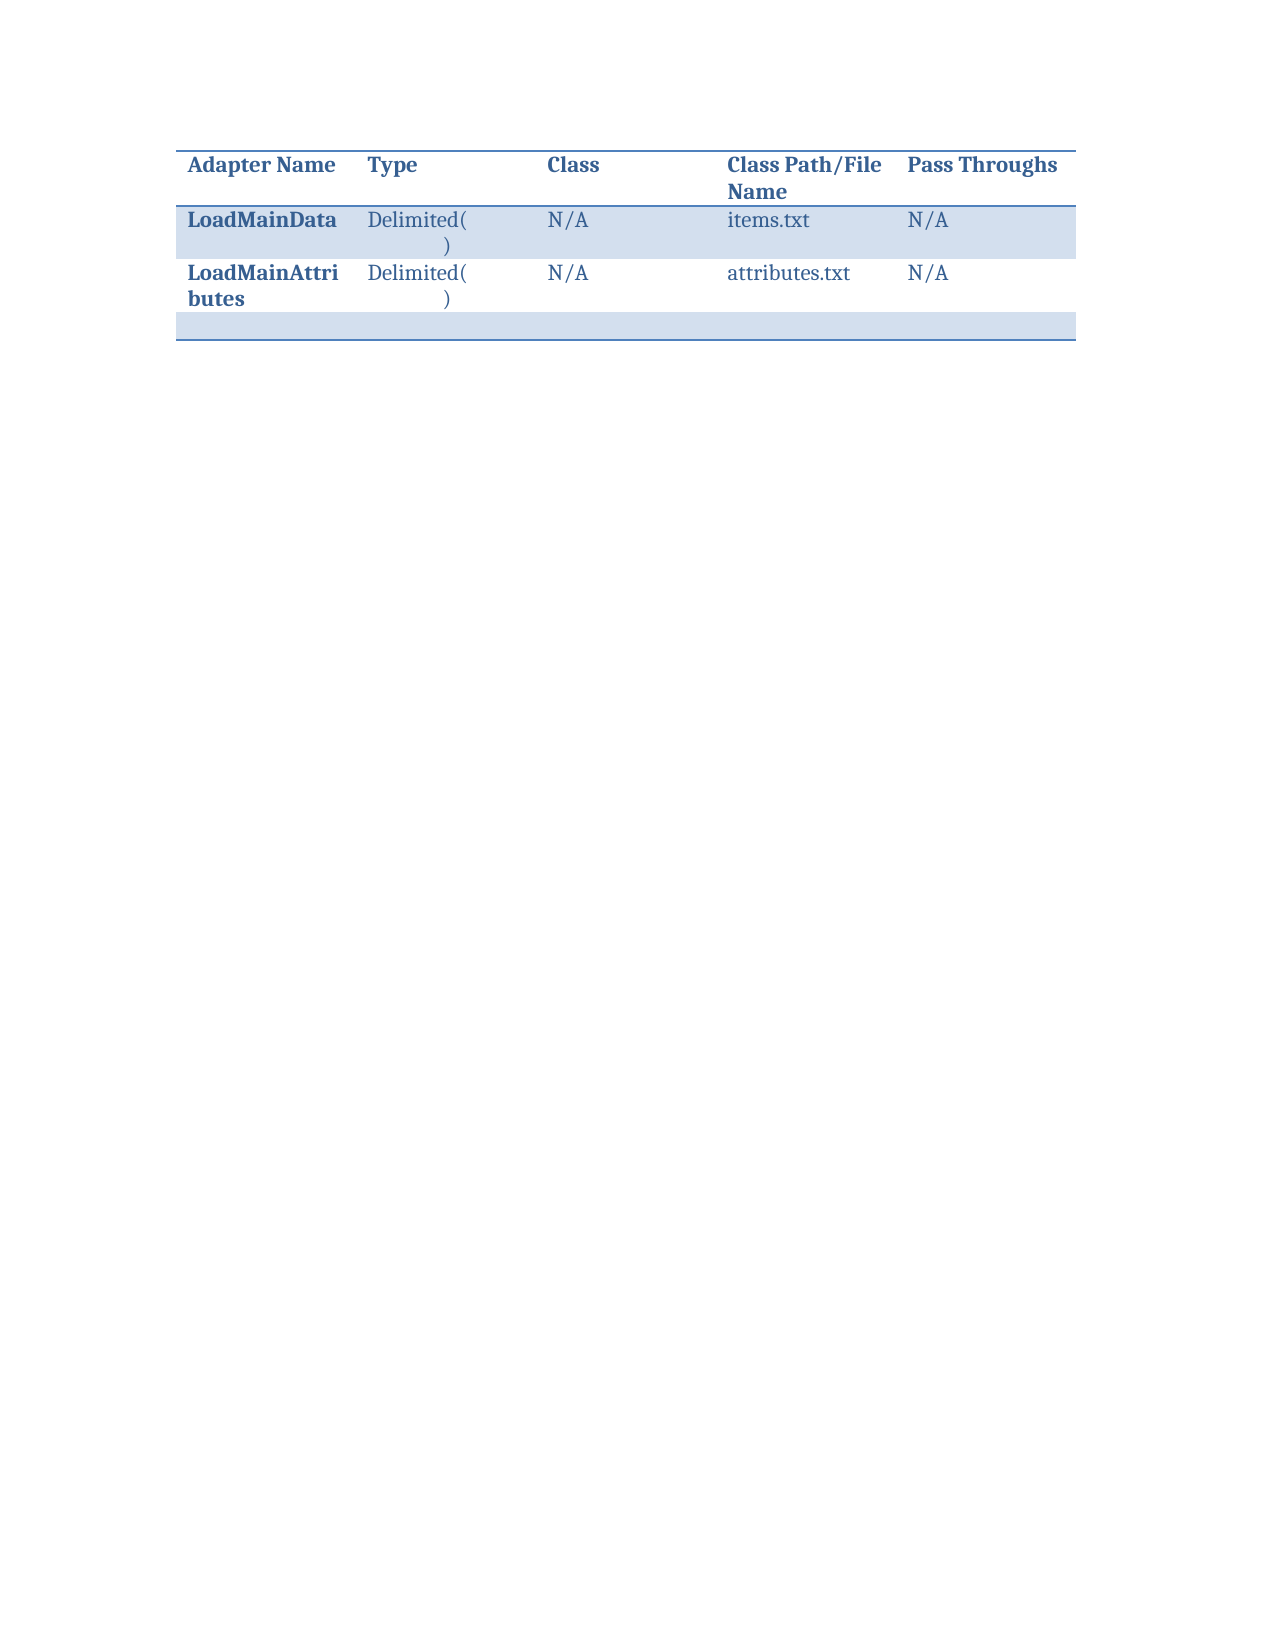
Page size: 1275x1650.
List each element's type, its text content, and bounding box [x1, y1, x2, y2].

table_cell N/A [536, 260, 716, 312]
table_cell N/A [896, 207, 1076, 259]
table_cell Delimited( ) [356, 260, 536, 312]
table_cell [536, 312, 716, 339]
table_cell Delimited( ) [356, 207, 536, 259]
table_cell N/A [536, 207, 716, 259]
table_cell N/A [896, 260, 1076, 312]
table_cell attributes.txt [716, 260, 896, 312]
table_cell items.txt [716, 207, 896, 259]
table_cell [896, 312, 1076, 339]
table_header Pass Throughs [896, 152, 1076, 205]
table_header Class [536, 152, 716, 205]
table_cell [176, 312, 356, 339]
table_cell LoadMainAttributes [176, 260, 356, 312]
table_cell LoadMainData [176, 207, 356, 259]
table_header Type [356, 152, 536, 205]
table_cell [716, 312, 896, 339]
table_header Class Path/File Name [716, 152, 896, 205]
table_header Adapter Name [176, 152, 356, 205]
table_cell [356, 312, 536, 339]
